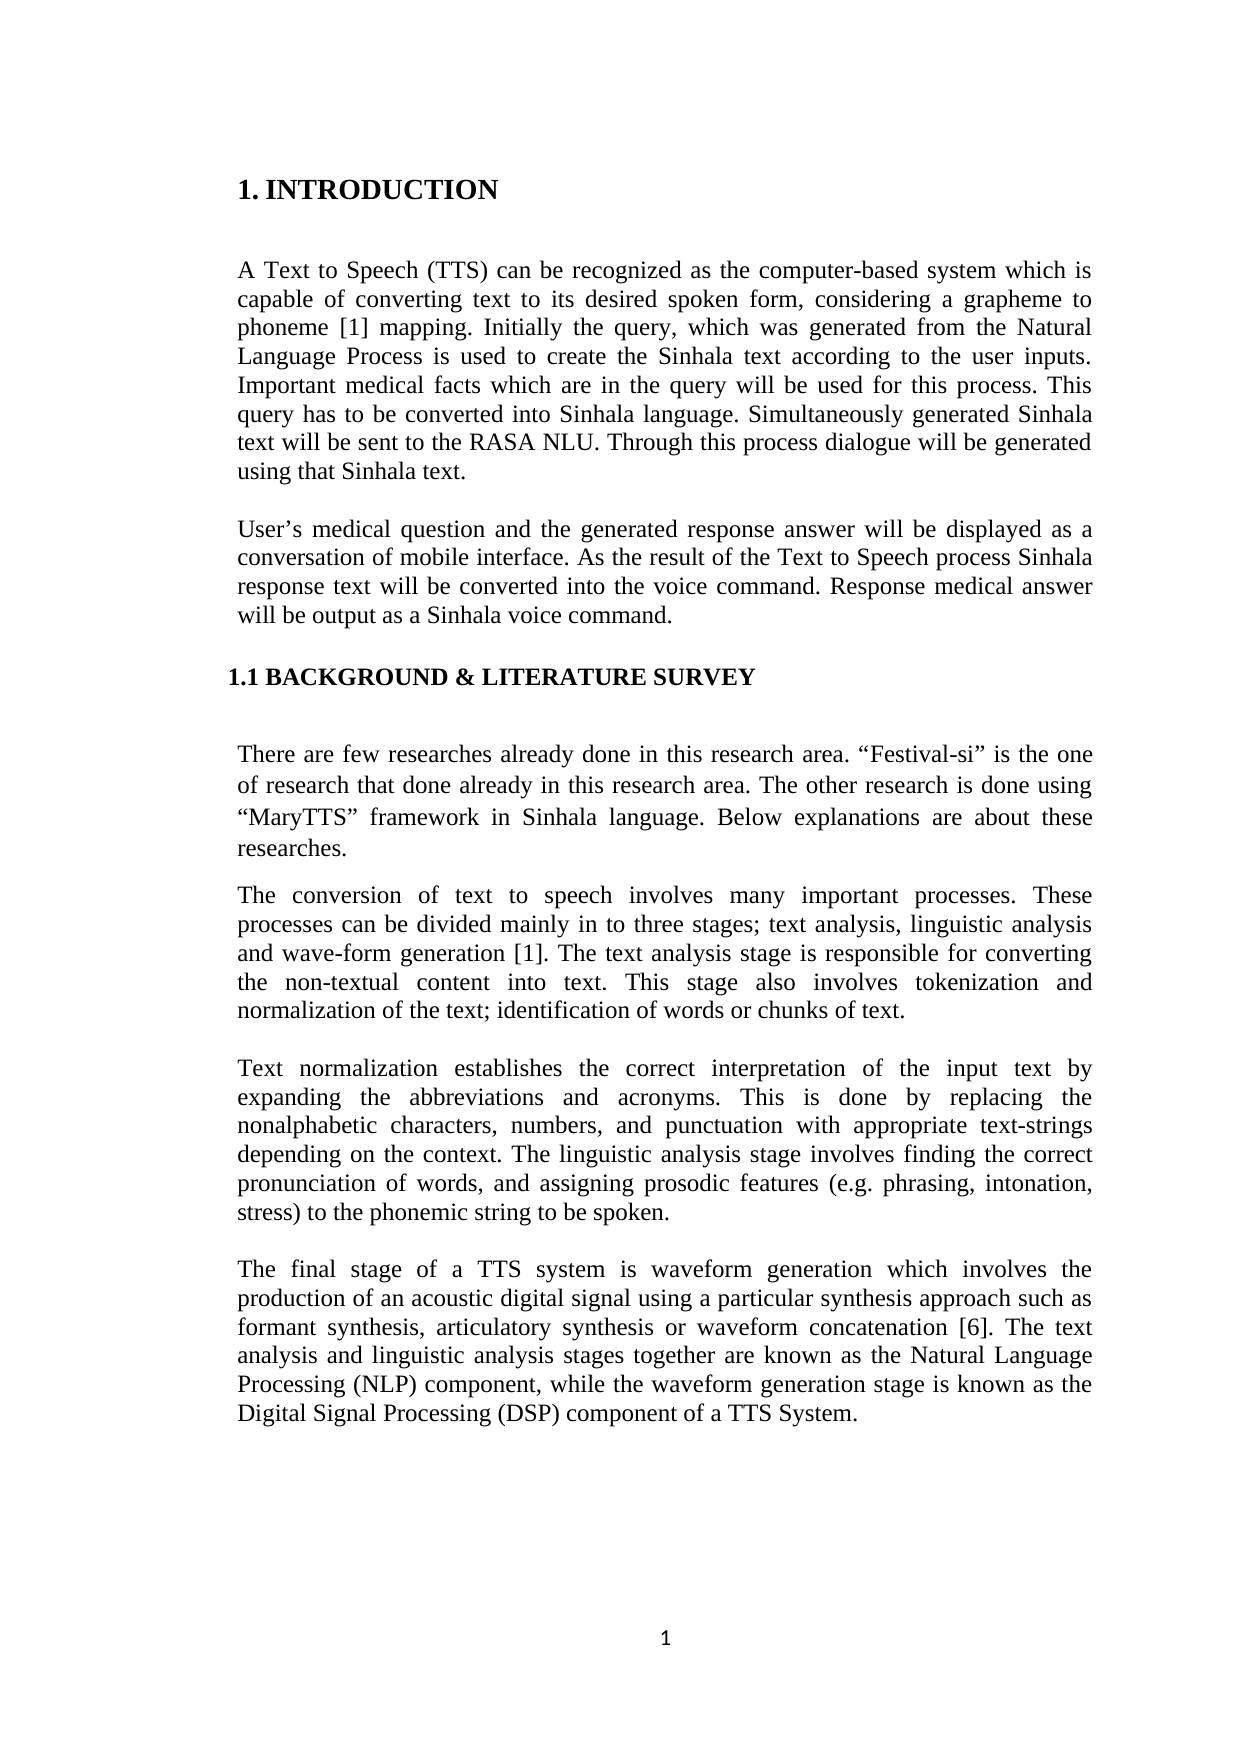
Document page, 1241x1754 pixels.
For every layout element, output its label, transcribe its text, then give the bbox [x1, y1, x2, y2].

text There are few researches already done in this research area. “Festival-si” is the one of research that done already in this research area. The other research is done using “MaryTTS” framework in Sinhala language. Below explanations are about these researches. [237, 739, 1093, 861]
text The conversion of text to speech involves many important processes. These processes can be divided mainly in to three stages; text analysis, linguistic analysis and wave-form generation [1]. The text analysis stage is responsible for converting the non-textual content into text. This stage also involves tokenization and normalization of the text; identification of words or chunks of text. [237, 880, 1093, 1024]
text The final stage of a TTS system is waveform generation which involves the production of an acoustic digital signal using a particular synthesis approach such as formant synthesis, articulatory synthesis or waveform concatenation [6]. The text analysis and linguistic analysis stages together are known as the Natural Language Processing (NLP) component, while the waveform generation stage is known as the Digital Signal Processing (DSP) component of a TTS System. [237, 1254, 1093, 1427]
subtitle BACKGROUND & LITERATURE SURVEY [228, 662, 1093, 690]
subtitle INTRODUCTION [237, 172, 1093, 206]
text Text normalization establishes the correct interpretation of the input text by expanding the abbreviations and acronyms. This is done by replacing the nonalphabetic characters, numbers, and punctuation with appropriate text-strings depending on the context. The linguistic analysis stage involves finding the correct pronunciation of words, and assigning prosodic features (e.g. phrasing, intonation, stress) to the phonemic string to be spoken. [237, 1053, 1093, 1225]
text A Text to Speech (TTS) can be recognized as the computer-based system which is capable of converting text to its desired spoken form, considering a grapheme to phoneme [1] mapping. Initially the query, which was generated from the Natural Language Process is used to create the Sinhala text according to the user inputs. Important medical facts which are in the query will be used for this process. This query has to be converted into Sinhala language. Simultaneously generated Sinhala text will be sent to the RASA NLU. Through this process dialogue will be generated using that Sinhala text. [237, 255, 1093, 485]
text User’s medical question and the generated response answer will be displayed as a conversation of mobile interface. As the result of the Text to Speech process Sinhala response text will be converted into the voice command. Response medical answer will be output as a Sinhala voice command. [237, 514, 1093, 629]
